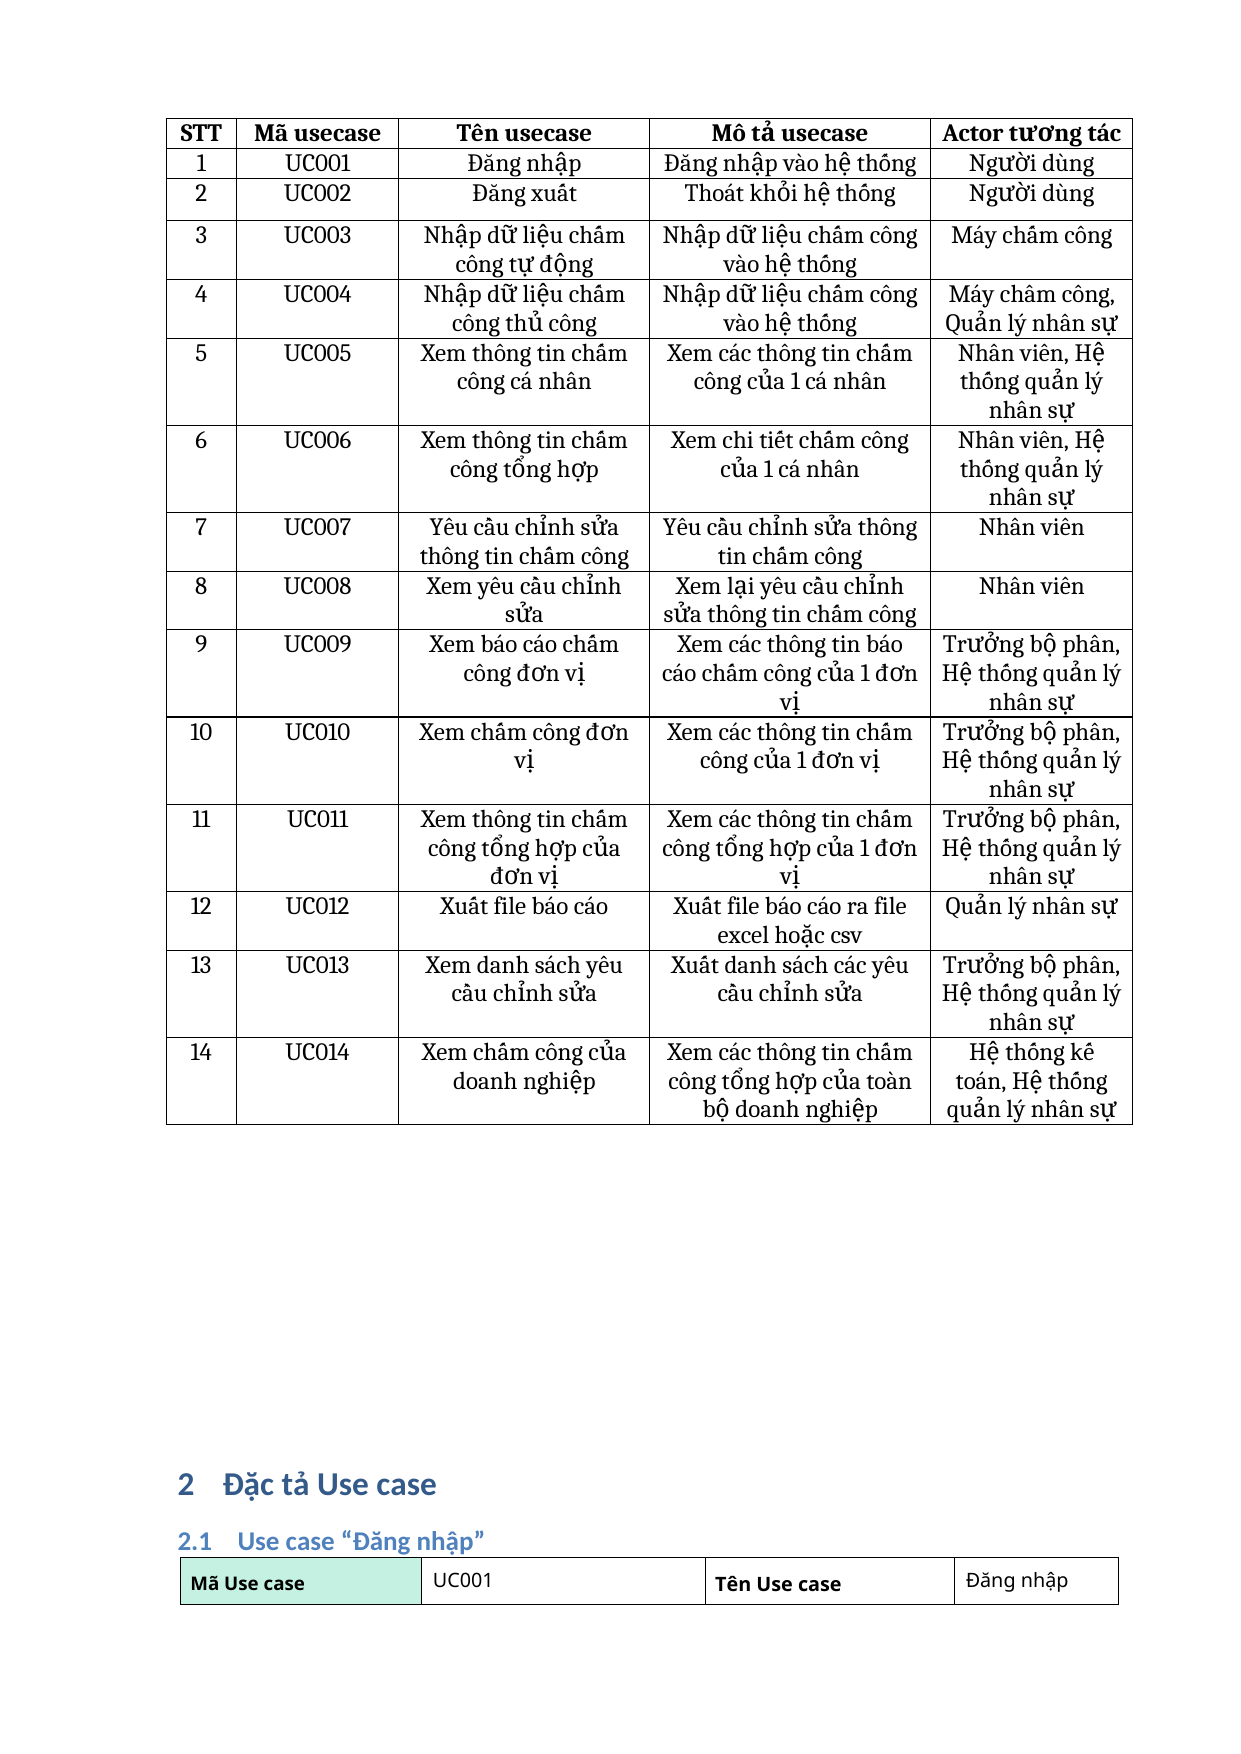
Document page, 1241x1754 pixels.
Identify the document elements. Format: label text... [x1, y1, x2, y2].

table_cell 14 [167, 1038, 236, 1124]
table_cell Đăng nhập vào hệ thống [650, 149, 930, 178]
table_cell Nhân viên, Hệ thống quản lý nhân sự [931, 426, 1132, 512]
table_cell 4 [167, 280, 236, 337]
table_cell 13 [167, 951, 236, 1037]
subtitle Đặc tả Use case [177, 1463, 1122, 1503]
table_cell Nhân viên [931, 572, 1132, 629]
table_cell Máy chấm công [931, 221, 1132, 279]
table_cell 11 [167, 805, 236, 891]
table_cell UC002 [237, 179, 398, 220]
table_cell Xem các thông tin báo cáo chấm công của 1 đơn vị [650, 630, 930, 716]
table_header STT [167, 119, 236, 148]
table_cell Thoát khỏi hệ thống [650, 179, 930, 220]
table_cell Nhập dữ liệu chấm công thủ công [399, 280, 649, 337]
table_cell UC009 [237, 630, 398, 716]
table_cell Xem thông tin chấm công tổng hợp [399, 426, 649, 512]
table_cell Xem thông tin chấm công cá nhân [399, 339, 649, 425]
table_cell 2 [167, 179, 236, 220]
table_header Mã usecase [237, 119, 398, 148]
table_cell UC007 [237, 513, 398, 571]
table_cell 1 [167, 149, 236, 178]
table_cell UC013 [237, 951, 398, 1037]
table_cell Xem các thông tin chấm công của 1 đơn vị [650, 718, 930, 804]
table_cell Trưởng bộ phân, Hệ thống quản lý nhân sự [931, 951, 1132, 1037]
table_cell Yêu cầu chỉnh sửa thông tin chấm công [650, 513, 930, 571]
table_cell Xem các thông tin chấm công tổng hợp của toàn bộ doanh nghiệp [650, 1038, 930, 1124]
table_cell UC008 [237, 572, 398, 629]
table_cell Xem các thông tin chấm công của 1 cá nhân [650, 339, 930, 425]
table_cell 9 [167, 630, 236, 716]
table_cell Xem danh sách yêu cầu chỉnh sửa [399, 951, 649, 1037]
table_cell Nhập dữ liệu chấm công tự động [399, 221, 649, 279]
table_cell Nhập dữ liệu chấm công vào hệ thống [650, 221, 930, 279]
table_cell Xem thông tin chấm công tổng hợp của đơn vị [399, 805, 649, 891]
table_cell UC006 [237, 426, 398, 512]
table_cell Đăng nhập [399, 149, 649, 178]
table_cell Nhập dữ liệu chấm công vào hệ thống [650, 280, 930, 337]
subtitle Use case “Đăng nhập” [177, 1524, 1122, 1557]
table_cell Xem các thông tin chấm công tổng hợp của 1 đơn vị [650, 805, 930, 891]
table_header Tên usecase [399, 119, 649, 148]
table_cell 5 [167, 339, 236, 425]
table_cell Xem lại yêu cầu chỉnh sửa thông tin chấm công [650, 572, 930, 629]
table_cell 12 [167, 892, 236, 949]
table_cell UC004 [237, 280, 398, 337]
table_header Actor tương tác [931, 119, 1132, 148]
table_cell UC011 [237, 805, 398, 891]
table_cell Trưởng bộ phân, Hệ thống quản lý nhân sự [931, 718, 1132, 804]
table_header Mã Use case [181, 1558, 421, 1604]
table_cell Trưởng bộ phân, Hệ thống quản lý nhân sự [931, 805, 1132, 891]
table_cell Yêu cầu chỉnh sửa thông tin chấm công [399, 513, 649, 571]
table_cell Người dùng [931, 179, 1132, 220]
table_header UC001 [422, 1558, 705, 1604]
table_cell UC005 [237, 339, 398, 425]
table_header Tên Use case [706, 1558, 954, 1604]
table_cell Người dùng [931, 149, 1132, 178]
table_cell UC012 [237, 892, 398, 949]
table_cell Xem chấm công đơn vị [399, 718, 649, 804]
table_header Mô tả usecase [650, 119, 930, 148]
table_cell Xem yêu cầu chỉnh sửa [399, 572, 649, 629]
table_cell Xuất file báo cáo ra file excel hoặc csv [650, 892, 930, 949]
table_cell 3 [167, 221, 236, 279]
table_cell Xuất danh sách các yêu cầu chỉnh sửa [650, 951, 930, 1037]
table_cell Hệ thống kế toán, Hệ thống quản lý nhân sự [931, 1038, 1132, 1124]
table_cell 10 [167, 718, 236, 804]
table_cell UC001 [237, 149, 398, 178]
table_cell Xem chi tiết chấm công của 1 cá nhân [650, 426, 930, 512]
table_cell UC014 [237, 1038, 398, 1124]
table_cell 8 [167, 572, 236, 629]
table_cell Máy châm công, Quản lý nhân sự [931, 280, 1132, 337]
table_cell Đăng xuất [399, 179, 649, 220]
table_header Đăng nhập [955, 1558, 1118, 1604]
table_cell Xem báo cáo chấm công đơn vị [399, 630, 649, 716]
table_cell Trưởng bộ phân, Hệ thống quản lý nhân sự [931, 630, 1132, 716]
table_cell Quản lý nhân sự [931, 892, 1132, 949]
table_cell Xem chấm công của doanh nghiệp [399, 1038, 649, 1124]
table_cell 7 [167, 513, 236, 571]
table_cell 6 [167, 426, 236, 512]
table_cell Xuất file báo cáo [399, 892, 649, 949]
table_cell Nhân viên, Hệ thống quản lý nhân sự [931, 339, 1132, 425]
table_cell Nhân viên [931, 513, 1132, 571]
table_cell UC010 [237, 718, 398, 804]
table_cell UC003 [237, 221, 398, 279]
